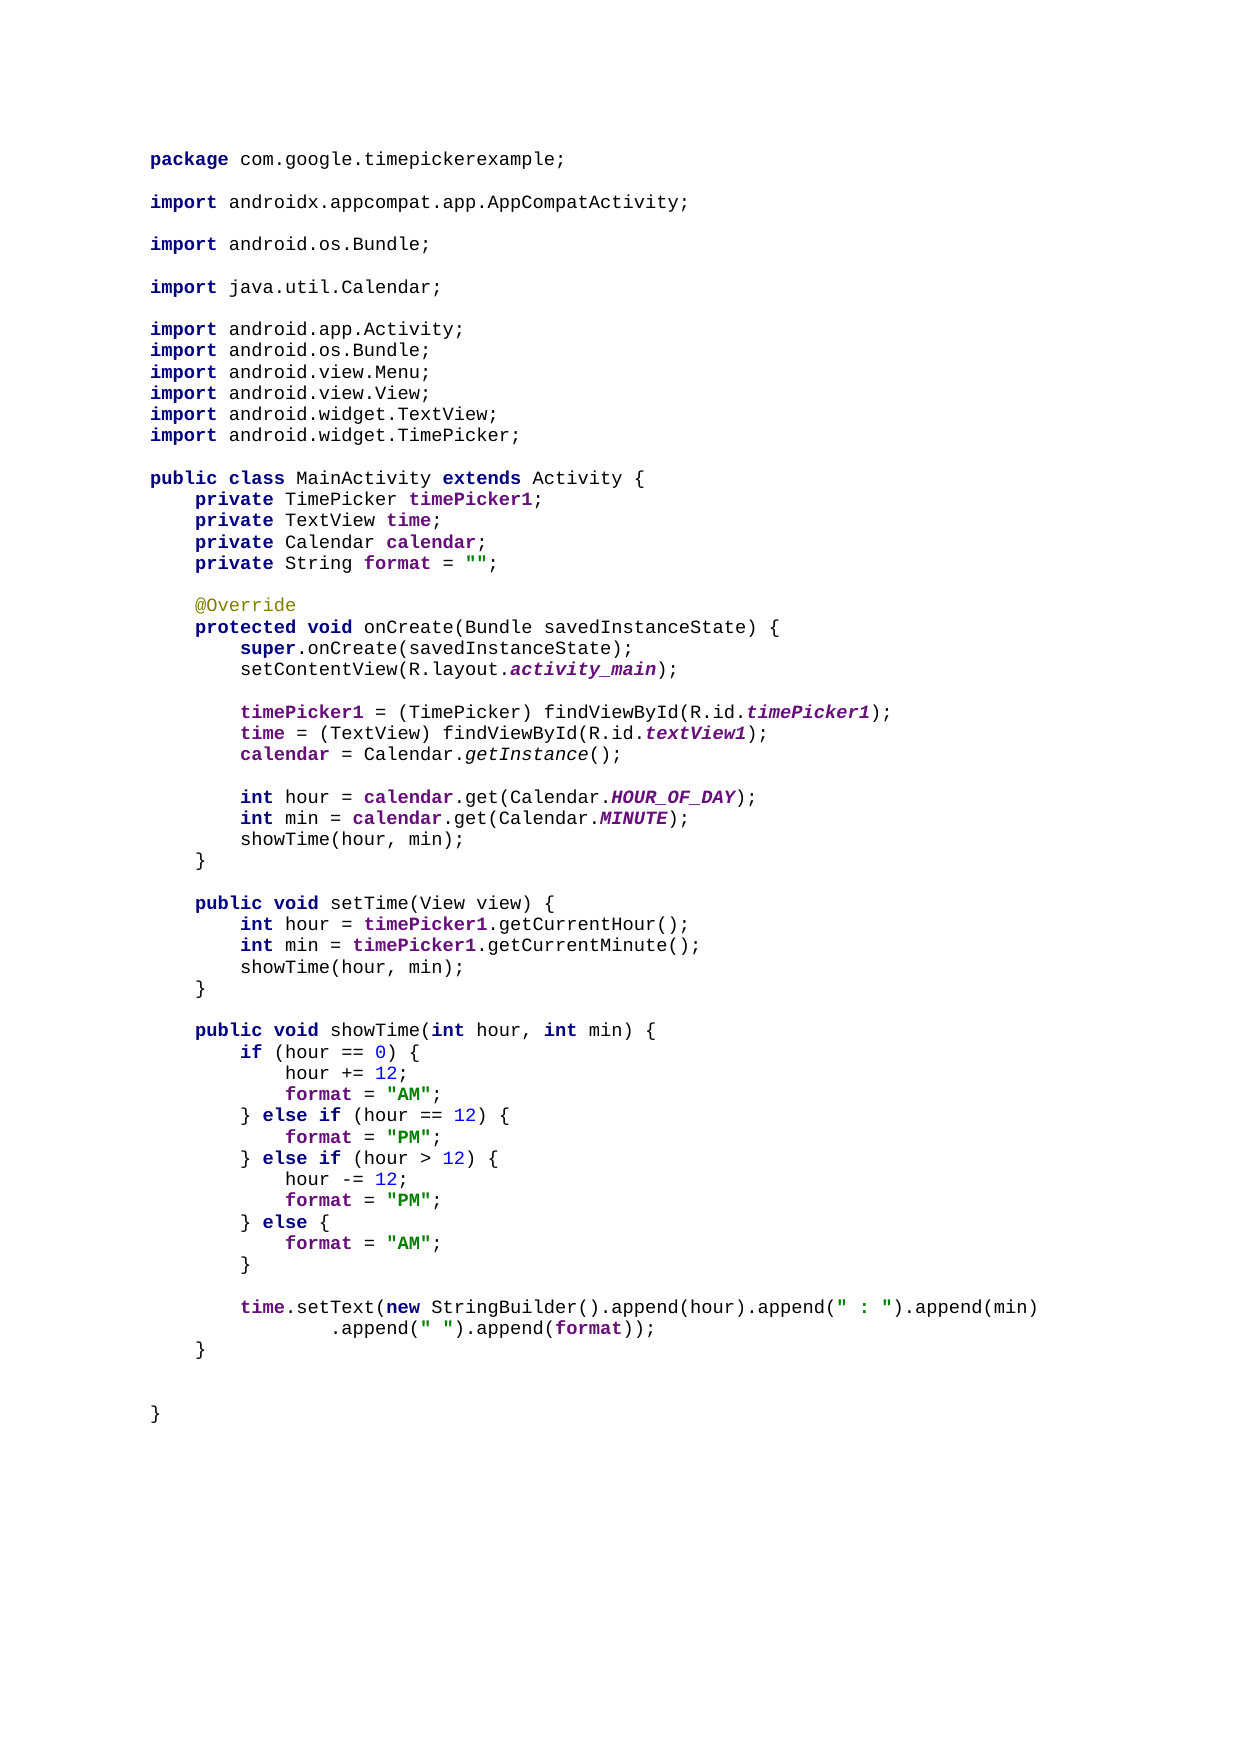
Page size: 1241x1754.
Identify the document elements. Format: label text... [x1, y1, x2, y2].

text package com.google.timepickerexample; import androidx.appcompat.app.AppCompatActivity; import android.os.Bundle; import java.util.Calendar; import android.app.Activity; import android.os.Bundle; import android.view.Menu; import android.view.View; import android.widget.TextView; import android.widget.TimePicker; public class MainActivity extends Activity { private TimePicker timePicker1; private TextView time; private Calendar calendar; private String format = ""; @Override protected void onCreate(Bundle savedInstanceState) { super.onCreate(savedInstanceState); setContentView(R.layout.activity_main); timePicker1 = (TimePicker) findViewById(R.id.timePicker1); time = (TextView) findViewById(R.id.textView1); calendar = Calendar.getInstance(); int hour = calendar.get(Calendar.HOUR_OF_DAY); int min = calendar.get(Calendar.MINUTE); showTime(hour, min); } public void setTime(View view) { int hour = timePicker1.getCurrentHour(); int min = timePicker1.getCurrentMinute(); showTime(hour, min); } public void showTime(int hour, int min) { if (hour == 0) { hour += 12; format = "AM"; } else if (hour == 12) { format = "PM"; } else if (hour > 12) { hour -= 12; format = "PM"; } else { format = "AM"; } time.setText(new StringBuilder().append(hour).append(" : ").append(min) .append(" ").append(format)); } } [150, 150, 1090, 1425]
